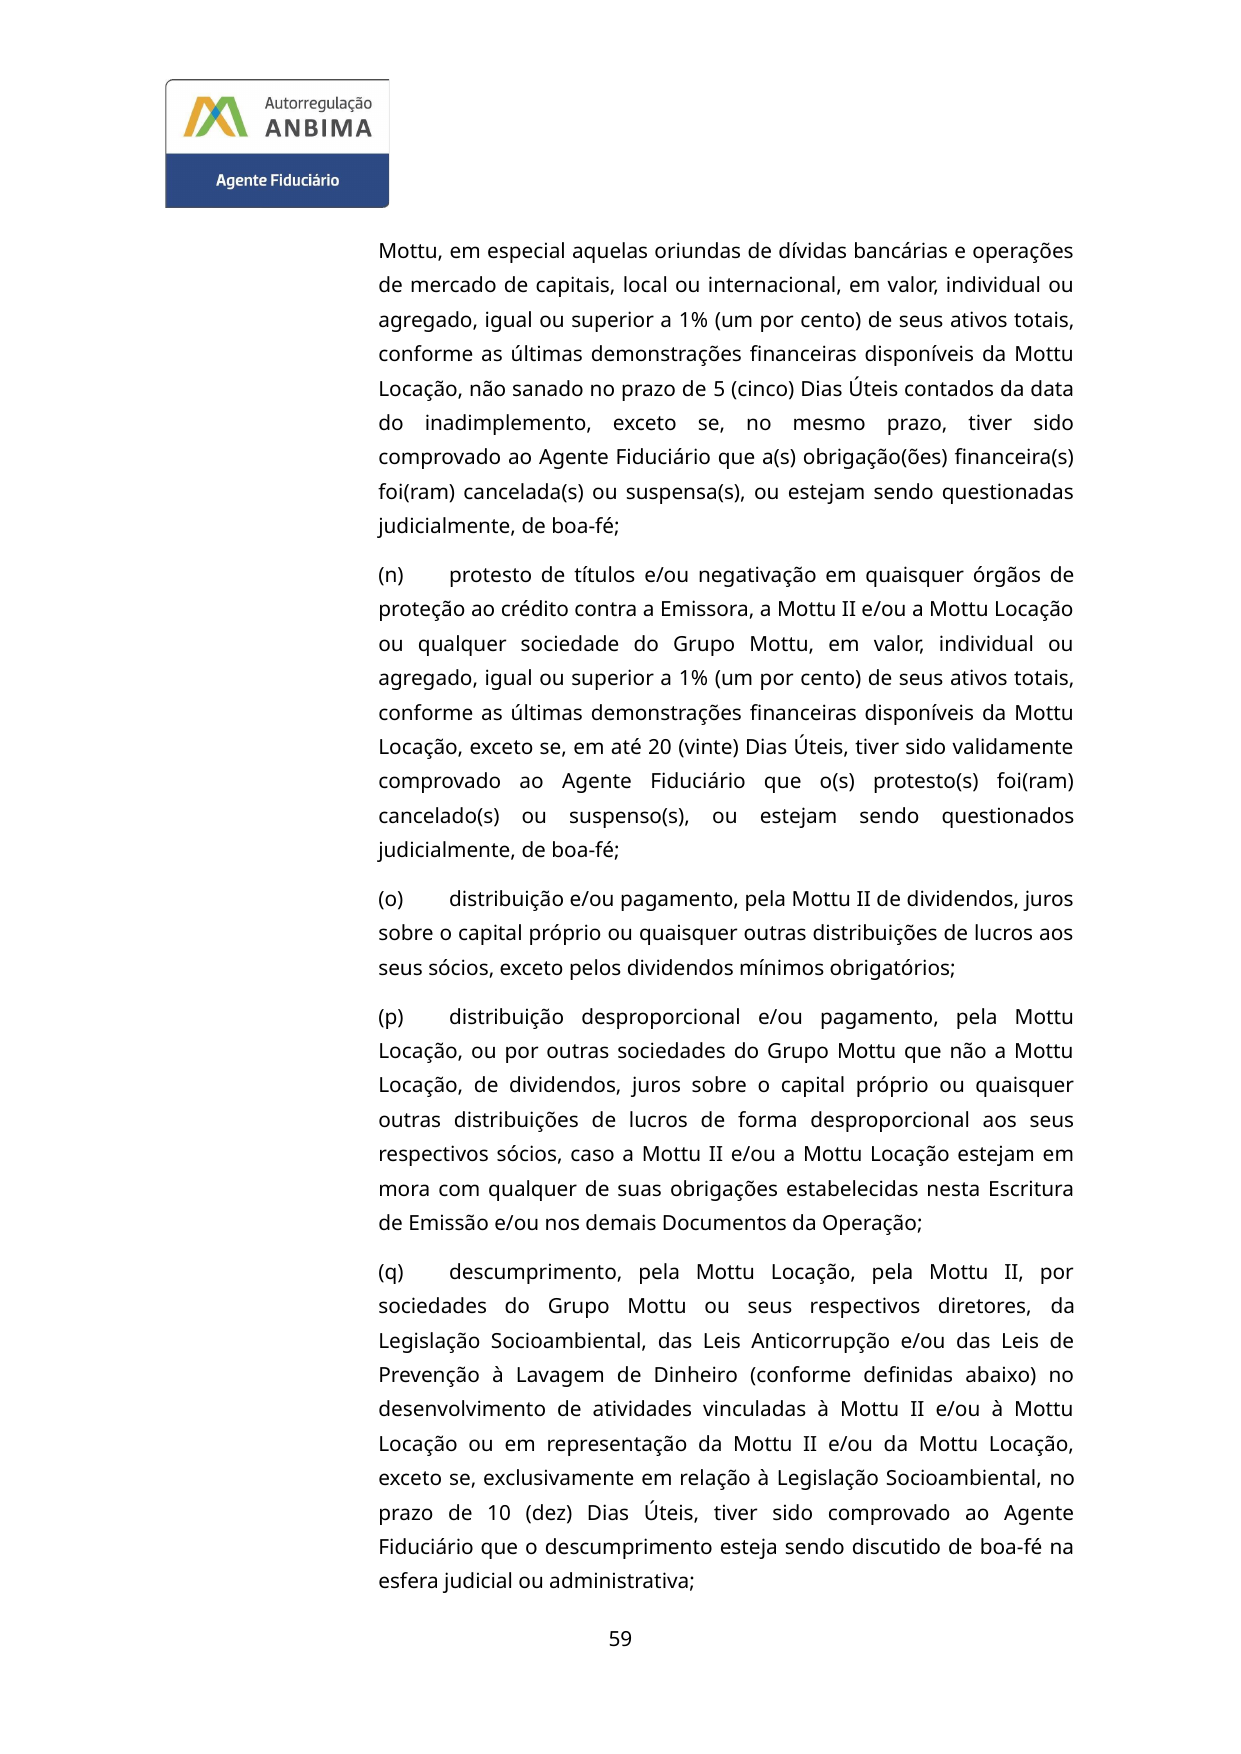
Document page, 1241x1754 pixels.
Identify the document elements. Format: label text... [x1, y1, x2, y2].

list descumprimento, pela Mottu Locação, pela Mottu II, por sociedades do Grupo Mottu ou seus respectivos diretores, da Legislação Socioambiental, das Leis Anticorrupção e/ou das Leis de Prevenção à Lavagem de Dinheiro (conforme definidas abaixo) no desenvolvimento de atividades vinculadas à Mottu II e/ou à Mottu Locação ou em representação da Mottu II e/ou da Mottu Locação, exceto se, exclusivamente em relação à Legislação Socioambiental, no prazo de 10 (dez) Dias Úteis, tiver sido comprovado ao Agente Fiduciário que o descumprimento esteja sendo discutido de boa-fé na esfera judicial ou administrativa; [378, 1257, 1075, 1595]
list distribuição e/ou pagamento, pela Mottu II de dividendos, juros sobre o capital próprio ou quaisquer outras distribuições de lucros aos seus sócios, exceto pelos dividendos mínimos obrigatórios; [378, 884, 1075, 981]
list protesto de títulos e/ou negativação em quaisquer órgãos de proteção ao crédito contra a Emissora, a Mottu II e/ou a Mottu Locação ou qualquer sociedade do Grupo Mottu, em valor, individual ou agregado, igual ou superior a 1% (um por cento) de seus ativos totais, conforme as últimas demonstrações financeiras disponíveis da Mottu Locação, exceto se, em até 20 (vinte) Dias Úteis, tiver sido validamente comprovado ao Agente Fiduciário que o(s) protesto(s) foi(ram) cancelado(s) ou suspenso(s), ou estejam sendo questionados judicialmente, de boa-fé; [378, 560, 1075, 864]
picture [165, 79, 390, 208]
list distribuição desproporcional e/ou pagamento, pela Mottu Locação, ou por outras sociedades do Grupo Mottu que não a Mottu Locação, de dividendos, juros sobre o capital próprio ou quaisquer outras distribuições de lucros de forma desproporcional aos seus respectivos sócios, caso a Mottu II e/ou a Mottu Locação estejam em mora com qualquer de suas obrigações estabelecidas nesta Escritura de Emissão e/ou nos demais Documentos da Operação; [378, 1002, 1075, 1237]
